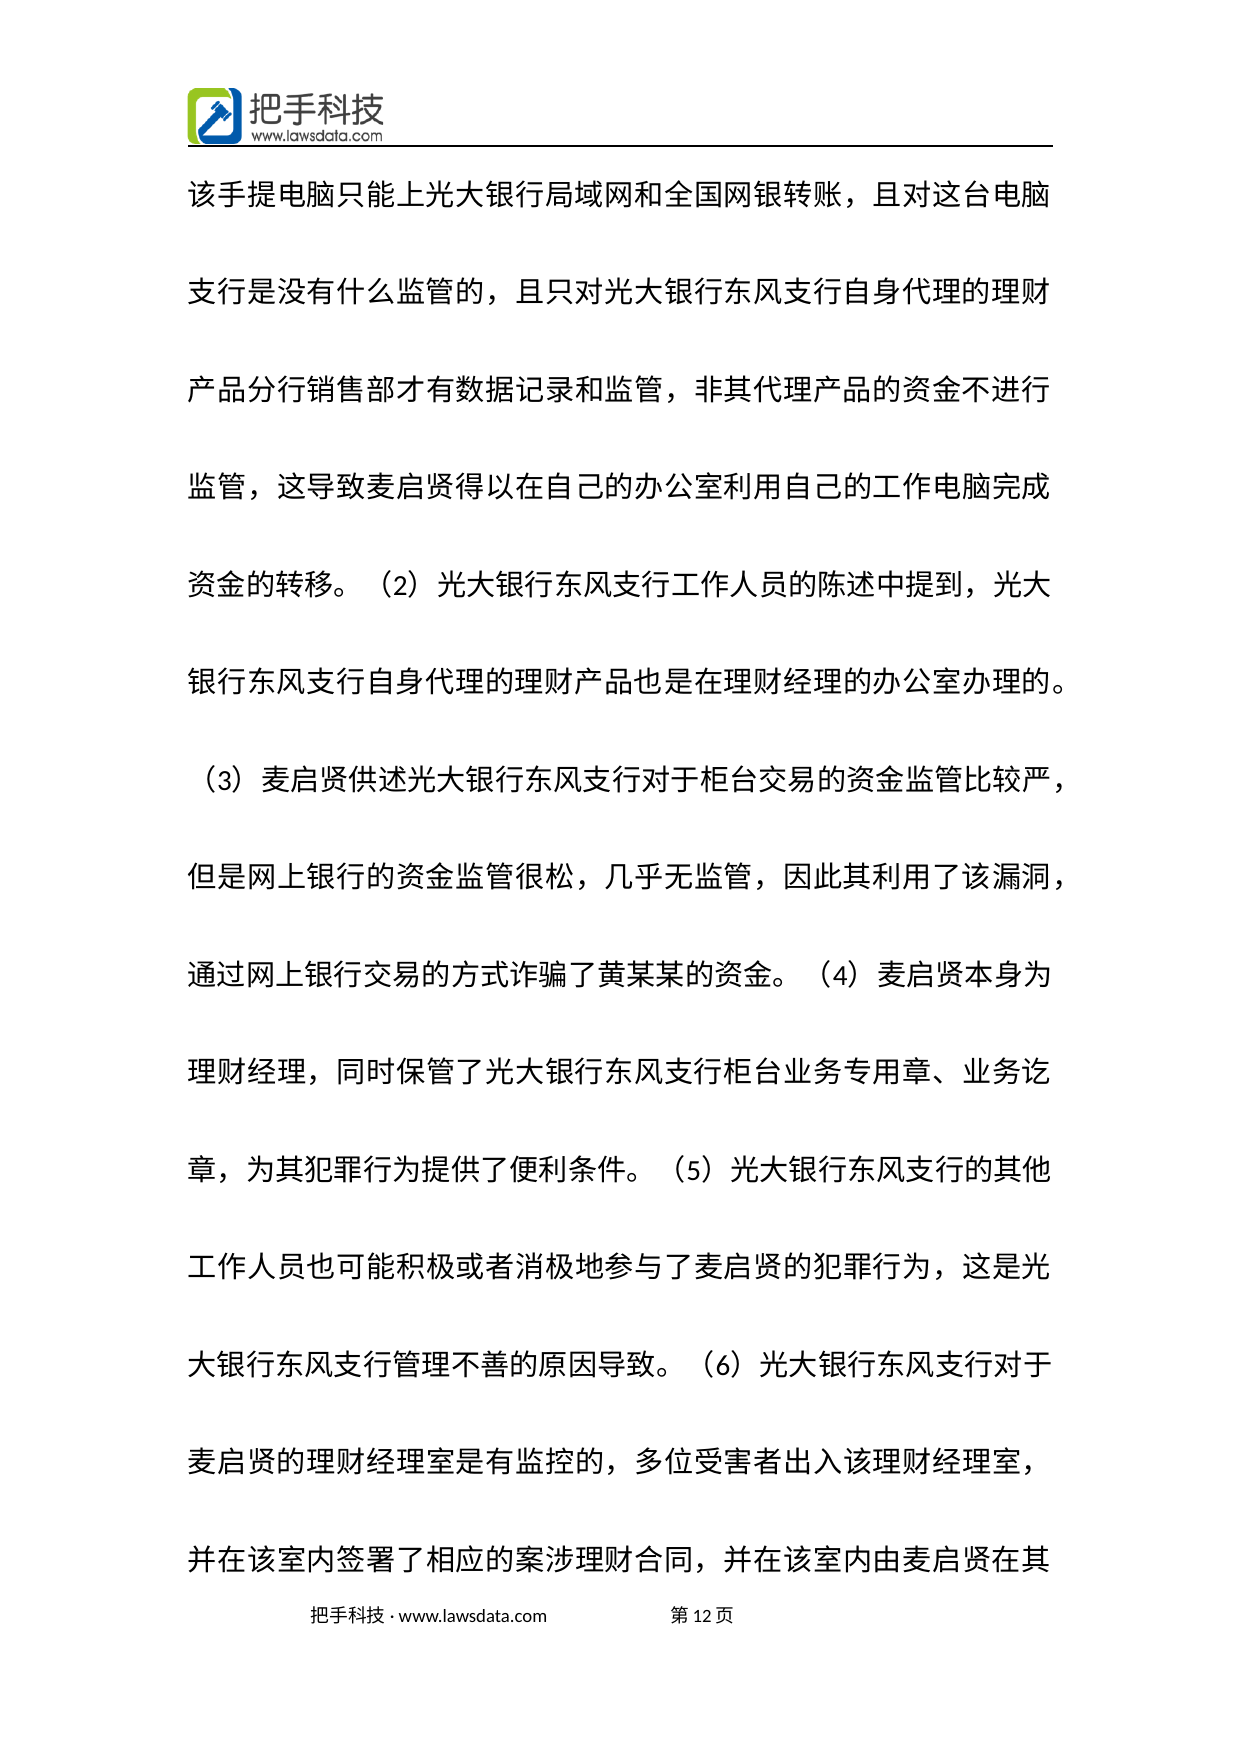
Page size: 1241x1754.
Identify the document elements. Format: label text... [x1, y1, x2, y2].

picture [187, 88, 384, 144]
